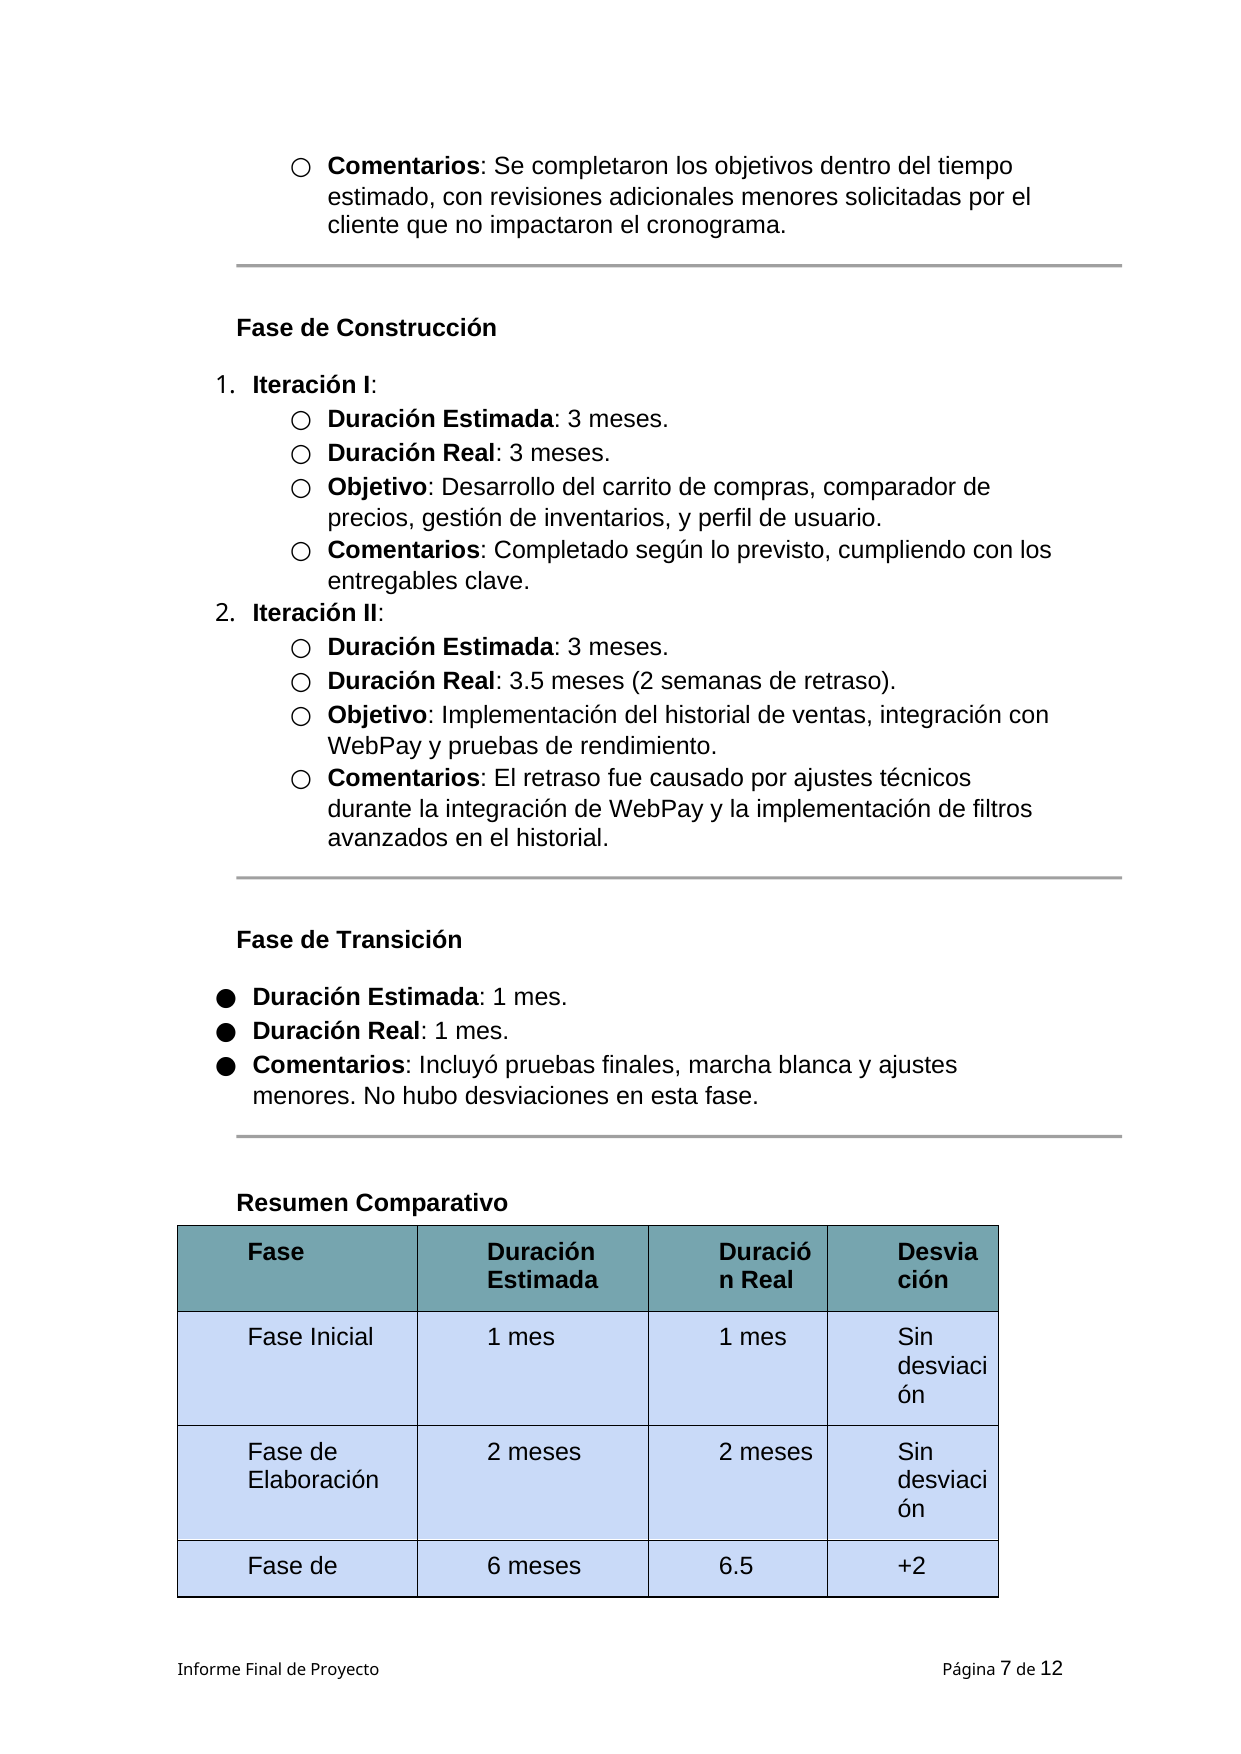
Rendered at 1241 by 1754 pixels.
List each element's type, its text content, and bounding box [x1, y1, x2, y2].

table_cell Fase de Elaboración [178, 1426, 417, 1539]
list Iteración I: [215, 367, 1063, 401]
table_cell 2 meses [418, 1426, 648, 1539]
table_cell 1 mes [418, 1312, 648, 1425]
subtitle Resumen Comparativo [236, 1188, 1063, 1217]
table_header Desviación [828, 1226, 998, 1311]
table_header Duración Real [649, 1226, 827, 1311]
list Duración Estimada: 1 mes. [215, 979, 1063, 1013]
list Objetivo: Implementación del historial de ventas, integración con WebPay y pruebas de rendimiento. [290, 697, 1063, 760]
list Duración Estimada: 3 meses. [290, 401, 1063, 435]
table_cell Fase Inicial [178, 1312, 417, 1425]
table_cell Sin desviación [828, 1312, 998, 1425]
subtitle Fase de Transición [236, 925, 1063, 954]
list Comentarios: El retraso fue causado por ajustes técnicos durante la integración de WebPay y la implementación de filtros avanzados en el historial. [290, 760, 1063, 851]
table_header Duración Estimada [418, 1226, 648, 1311]
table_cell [178, 1541, 417, 1596]
list Comentarios: Se completaron los objetivos dentro del tiempo estimado, con revisiones adicionales menores solicitadas por el cliente que no impactaron el cronograma. [290, 148, 1063, 239]
table_header Fase [178, 1226, 417, 1311]
subtitle Fase de Construcción [236, 313, 1063, 342]
list Comentarios: Completado según lo previsto, cumpliendo con los entregables clave. [290, 532, 1063, 595]
table_cell 6 meses [418, 1541, 648, 1596]
list Comentarios: Incluyó pruebas finales, marcha blanca y ajustes menores. No hubo desviaciones en esta fase. [215, 1047, 1063, 1110]
table_cell Sin desviación [828, 1426, 998, 1539]
list Duración Real: 1 mes. [215, 1013, 1063, 1047]
list Iteración II: [215, 595, 1063, 629]
table_cell 6.5 meses [649, 1541, 827, 1596]
list Objetivo: Desarrollo del carrito de compras, comparador de precios, gestión de inventarios, y perfil de usuario. [290, 469, 1063, 532]
table_cell 1 mes [649, 1312, 827, 1425]
table_cell 2 meses [649, 1426, 827, 1539]
list Duración Real: 3 meses. [290, 435, 1063, 469]
list Duración Estimada: 3 meses. [290, 629, 1063, 663]
list Duración Real: 3.5 meses (2 semanas de retraso). [290, 663, 1063, 697]
table_cell +2 semanas [828, 1541, 998, 1596]
